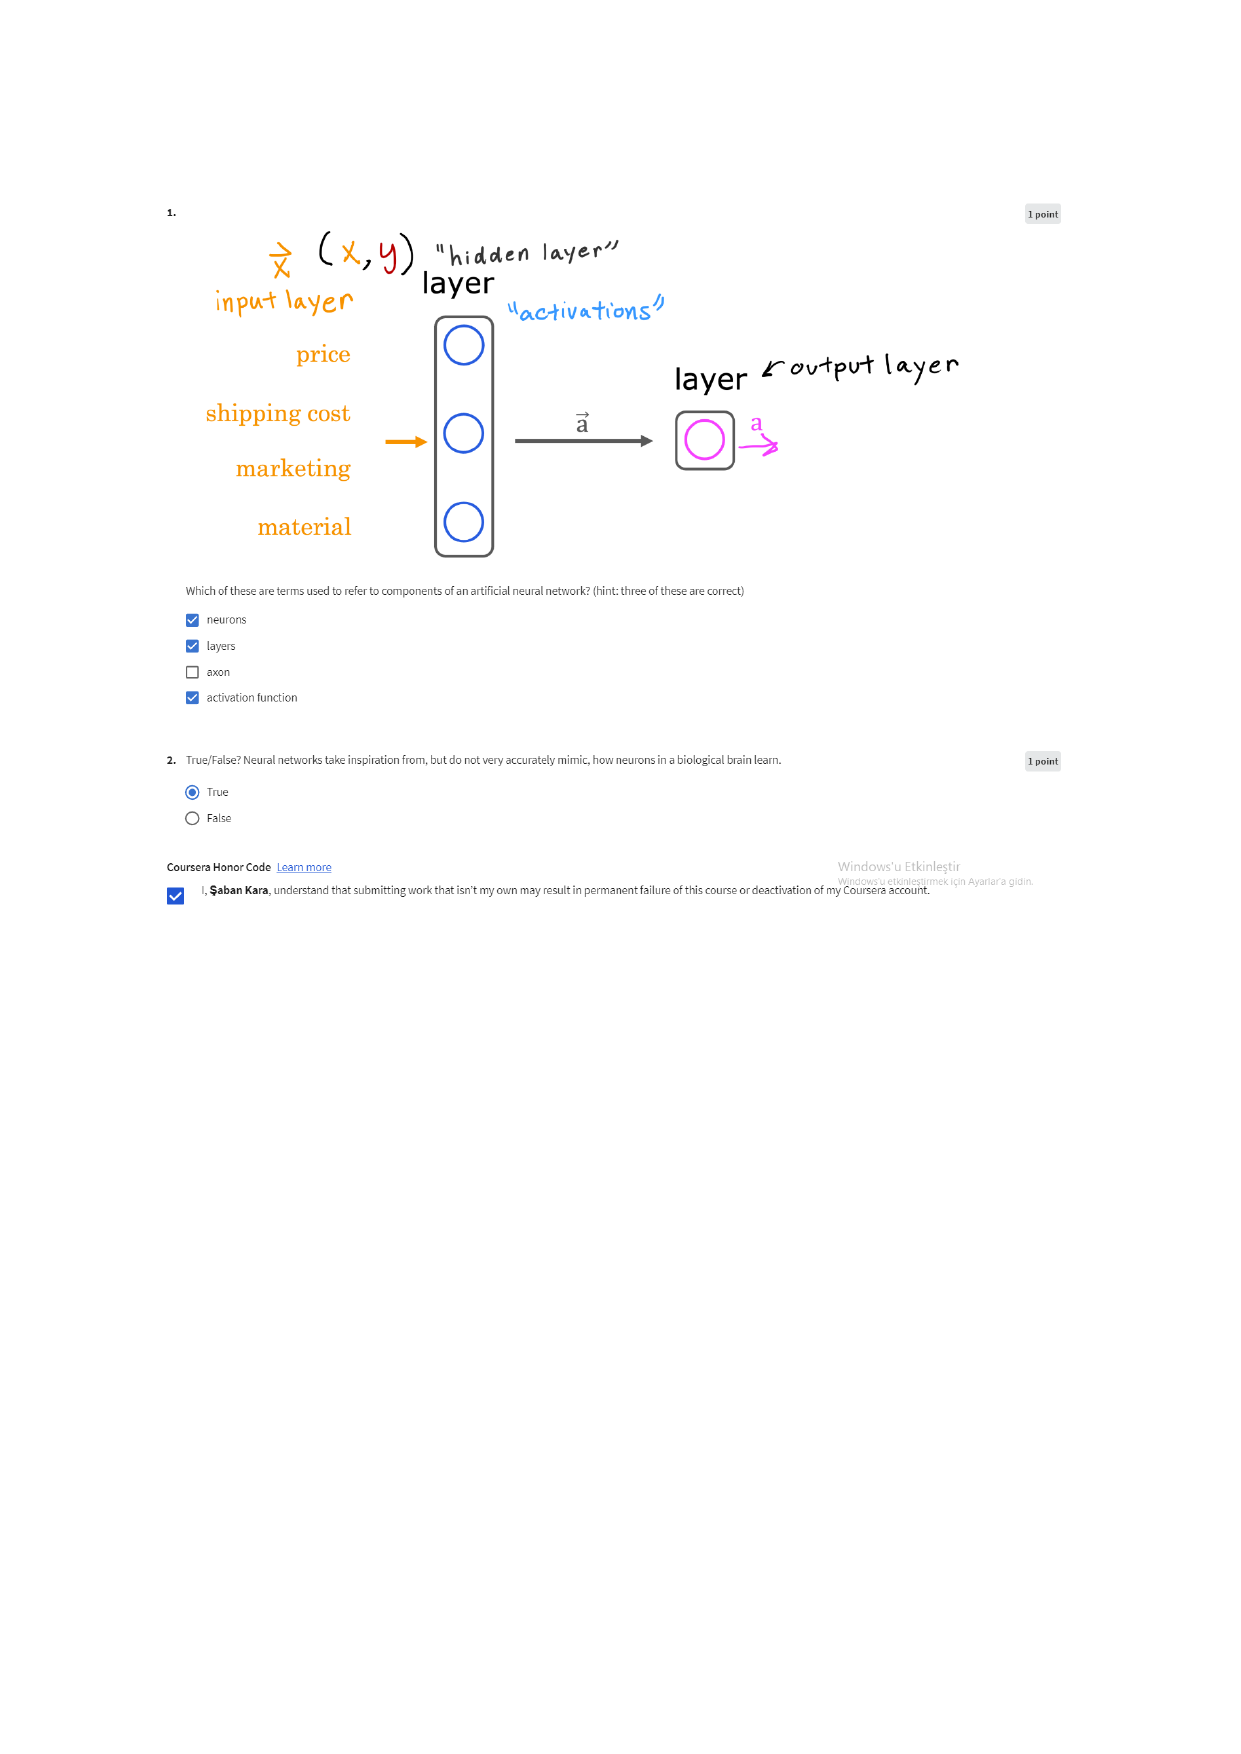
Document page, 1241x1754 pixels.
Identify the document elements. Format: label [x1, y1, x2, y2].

picture [147, 147, 1093, 916]
